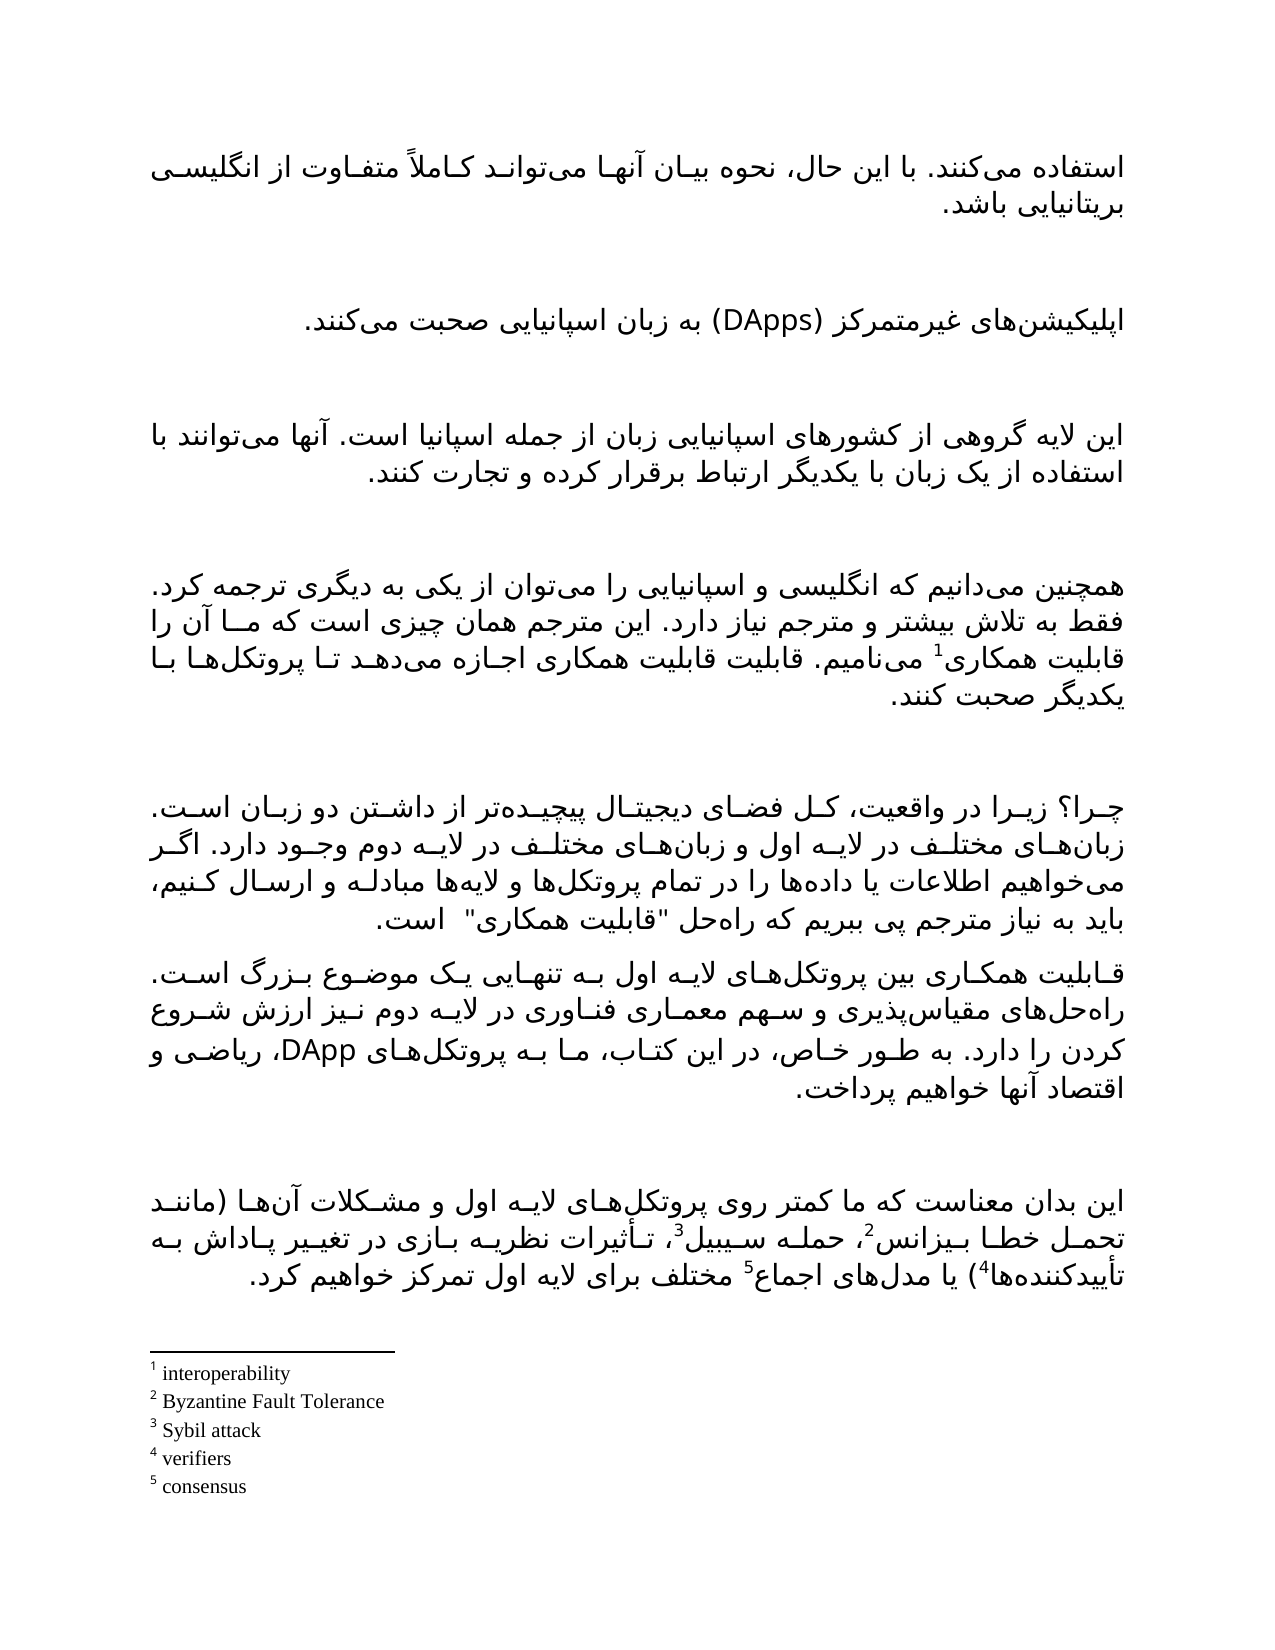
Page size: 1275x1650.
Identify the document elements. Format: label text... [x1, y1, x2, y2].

text اپلیکیشن‌های غیرمتمرکز (DApps) به زبان اسپانیایی صحبت می‌کنند. [150, 299, 1125, 339]
text همچنین می‌دانیم که انگلیسی و اسپانیایی را می‌توان از یکی به دیگری ترجمه کرد. فقط به تلاش بیشتر و مترجم نیاز دارد. این مترجم همان چیزی است که ما آن را قابلیت همکاری می‌نامیم. قابلیت قابلیت همکاری اجازه می‌دهد تا پروتکل‌ها با یکدیگر صحبت کنند. [150, 568, 1125, 712]
text چرا؟ زیرا در واقعیت، کل فضای دیجیتال پیچیده‌تر از داشتن دو زبان است. زبان‌های مختلف در لایه اول و زبان‌های مختلف در لایه دوم وجود دارد. اگر می‌خواهیم اطلاعات یا داده‌ها را در تمام پروتکل‌ها و لایه‌ها مبادله و ارسال کنیم، باید به نیاز مترجم پی ببریم که راه‌حل "قابلیت همکاری" است. [150, 791, 1125, 936]
text این بدان معناست که ما کمتر روی پروتکل‌های لایه اول و مشکلات آن‌ها (مانند تحمل خطا بیزانس، حمله سیبیل، تأثیرات نظریه بازی در تغییر پاداش به تأییدکننده‌ها) یا مدل‌های اجماع مختلف برای لایه اول تمرکز خواهیم کرد. [150, 1184, 1125, 1292]
text قابلیت همکاری بین پروتکل‌های لایه اول به تنهایی یک موضوع بزرگ است. راه‌حل‌های مقیاس‌پذیری و سهم معماری فناوری در لایه دوم نیز ارزش شروع کردن را دارد. به طور خاص، در این کتاب، ما به پروتکل‌های DApp، ریاضی و اقتصاد آنها خواهیم پرداخت. [150, 956, 1125, 1106]
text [150, 150, 1125, 221]
text این لایه گروهی از کشورهای اسپانیایی زبان از جمله اسپانیا است. آنها می‌توانند با استفاده از یک زبان با یکدیگر ارتباط برقرار کرده و تجارت کنند. [150, 418, 1125, 489]
